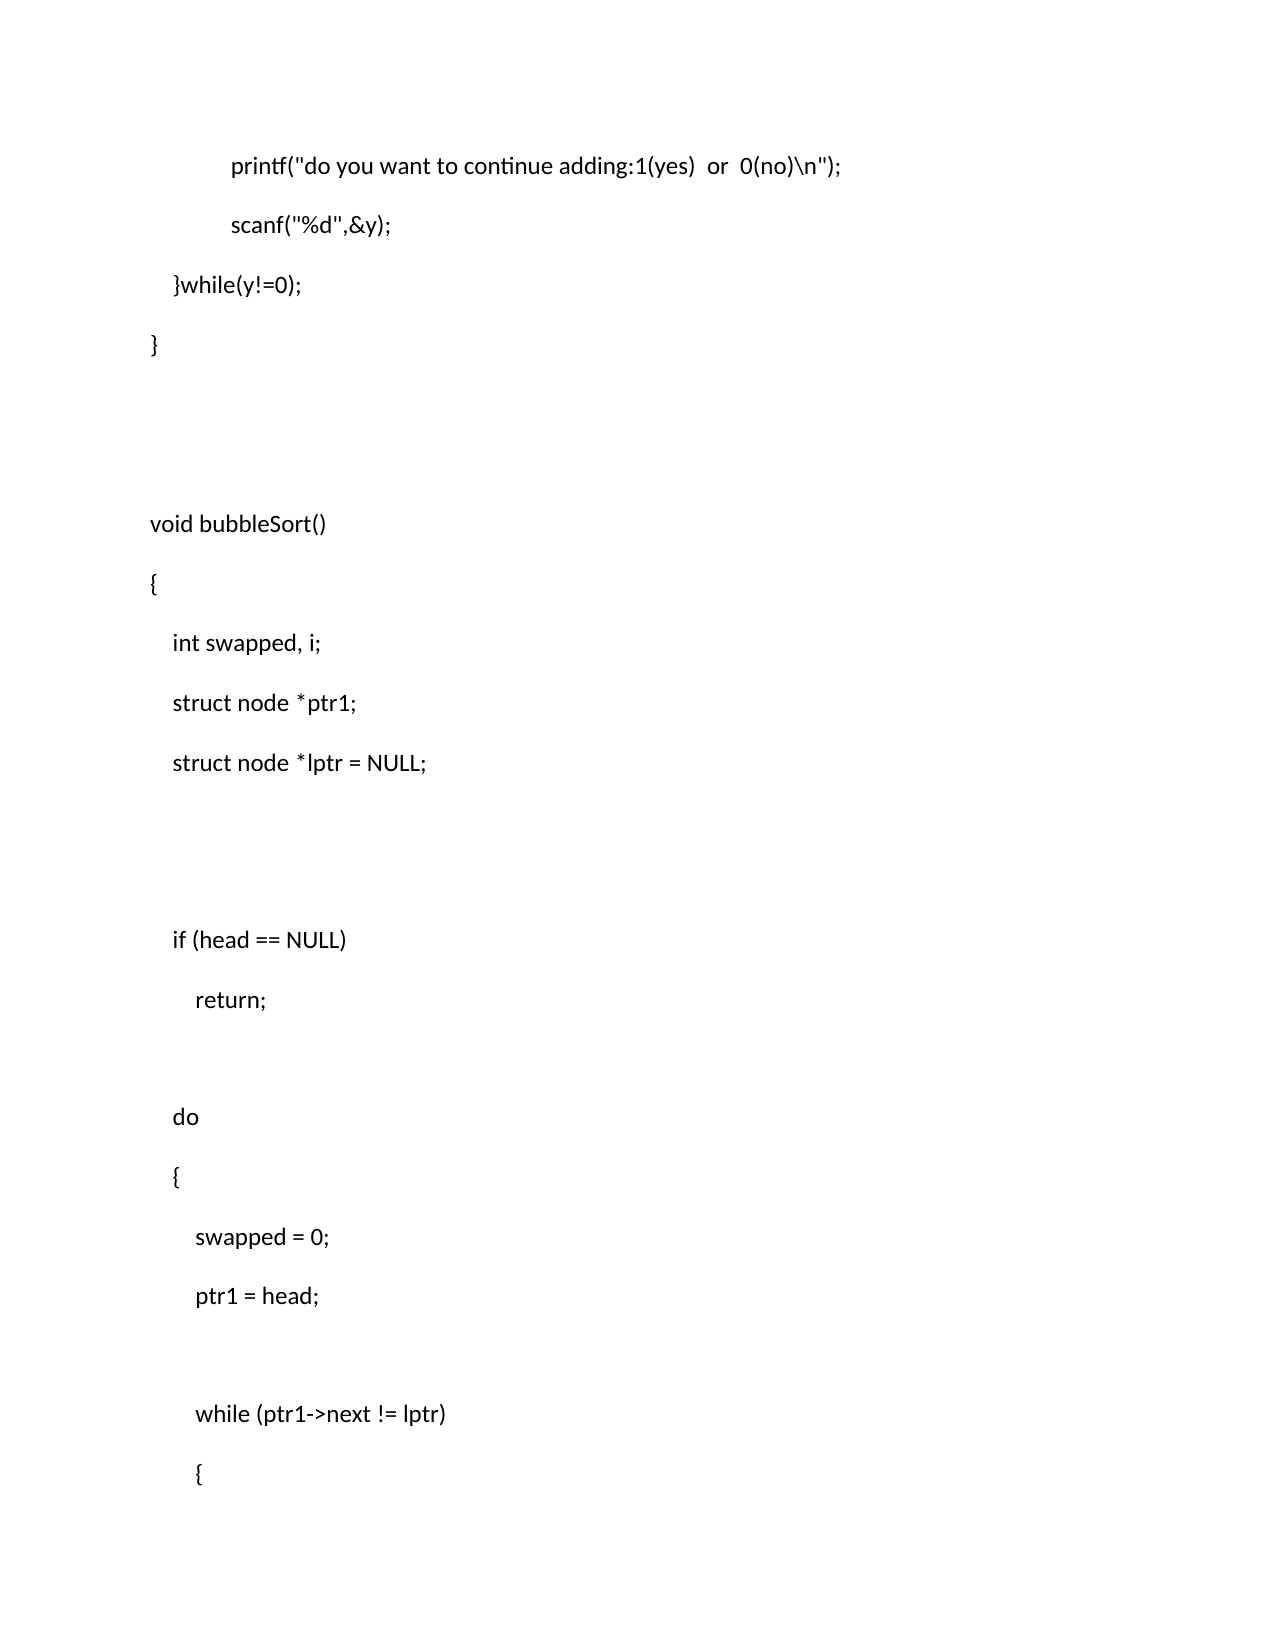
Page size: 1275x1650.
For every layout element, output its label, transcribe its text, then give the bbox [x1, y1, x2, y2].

text struct node *ptr1; [150, 687, 1125, 718]
text { [150, 1458, 1125, 1488]
text do [150, 1101, 1125, 1132]
text { [150, 568, 1125, 598]
text swapped = 0; [150, 1221, 1125, 1251]
text scanf("%d",&y); [150, 210, 1125, 240]
text }while(y!=0); [150, 269, 1125, 300]
text { [150, 1161, 1125, 1192]
text } [150, 329, 1125, 359]
text void bubbleSort() [150, 508, 1125, 539]
text struct node *lptr = NULL; [150, 747, 1125, 777]
text return; [150, 984, 1125, 1014]
text if (head == NULL) [150, 924, 1125, 955]
text while (ptr1->next != lptr) [150, 1398, 1125, 1429]
text printf("do you want to continue adding:1(yes) or 0(no)\n"); [150, 150, 1125, 181]
text int swapped, i; [150, 627, 1125, 658]
text ptr1 = head; [150, 1281, 1125, 1311]
